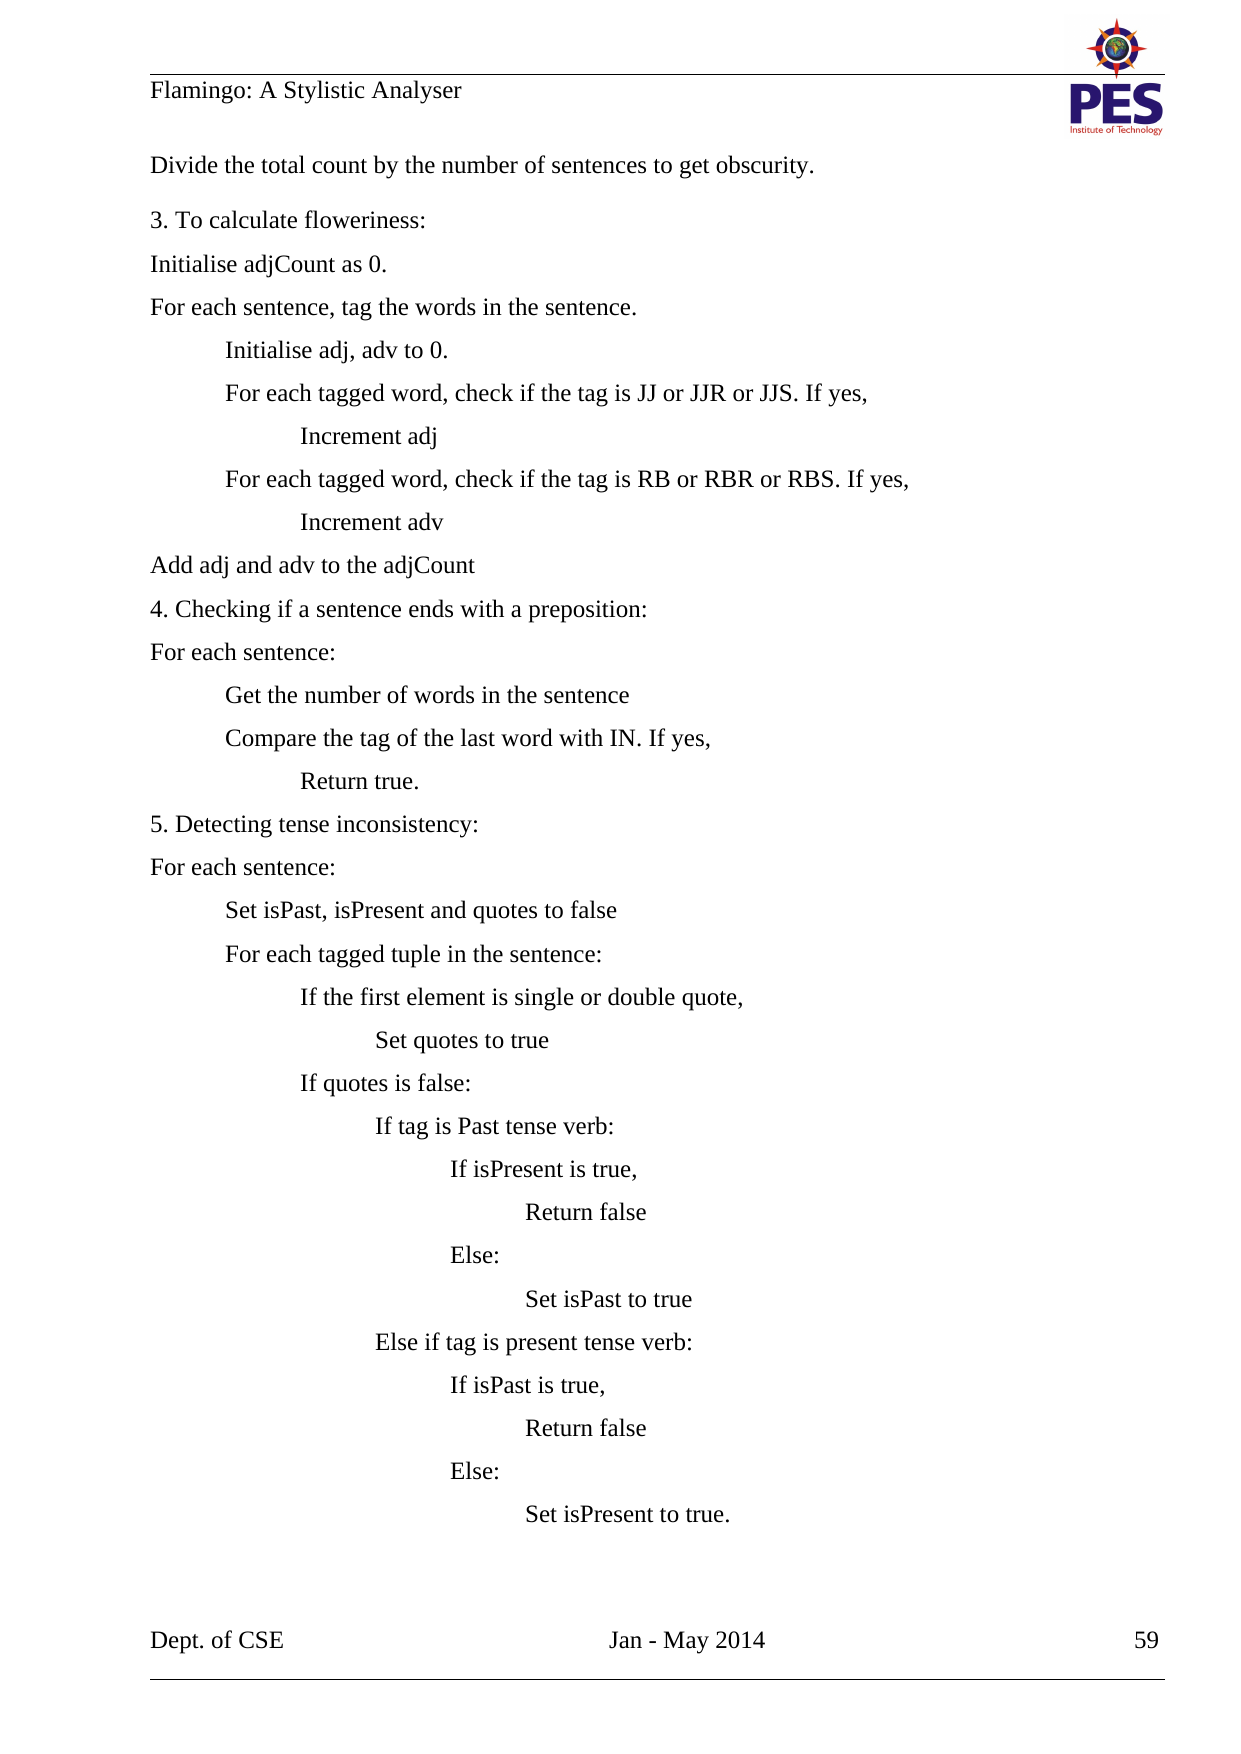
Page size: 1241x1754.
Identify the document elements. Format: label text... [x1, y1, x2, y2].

text If isPresent is true, [150, 1154, 1165, 1183]
text 3. To calculate floweriness: [150, 206, 1165, 234]
text For each tagged tuple in the sentence: [150, 939, 1165, 967]
text Initialise adjCount as 0. [150, 249, 1165, 277]
text Else if tag is present tense verb: [150, 1327, 1165, 1356]
text Set quotes to true [150, 1025, 1165, 1054]
text Else: [150, 1241, 1165, 1269]
text Increment adv [150, 507, 1165, 536]
text 5. Detecting tense inconsistency: [150, 809, 1165, 838]
text If tag is Past tense verb: [150, 1111, 1165, 1140]
text Return false [150, 1197, 1165, 1226]
text For each sentence: [150, 852, 1165, 881]
text Set isPast to true [450, 1284, 1165, 1312]
text If the first element is single or double quote, [150, 982, 1165, 1011]
text For each tagged word, check if the tag is JJ or JJR or JJS. If yes, [150, 378, 1165, 407]
text For each sentence: [150, 637, 1165, 666]
text Return true. [150, 766, 1165, 795]
text Add adj and adv to the adjCount [150, 551, 1165, 579]
text 4. Checking if a sentence ends with a preposition: [150, 594, 1165, 622]
text Return false [150, 1413, 1165, 1442]
text Set isPresent to true. [150, 1499, 1165, 1528]
text Compare the tag of the last word with IN. If yes, [150, 723, 1165, 752]
text If quotes is false: [150, 1068, 1165, 1097]
picture [1063, 14, 1170, 139]
text Else: [150, 1456, 1165, 1485]
text Divide the total count by the number of sentences to get obscurity. [150, 150, 1165, 179]
text For each tagged word, check if the tag is RB or RBR or RBS. If yes, [150, 464, 1165, 493]
text Increment adj [150, 421, 1165, 450]
text Get the number of words in the sentence [150, 680, 1165, 709]
text For each sentence, tag the words in the sentence. [150, 292, 1165, 321]
text Initialise adj, adv to 0. [150, 335, 1165, 364]
text If isPast is true, [375, 1370, 1165, 1399]
text Set isPast, isPresent and quotes to false [150, 896, 1165, 924]
